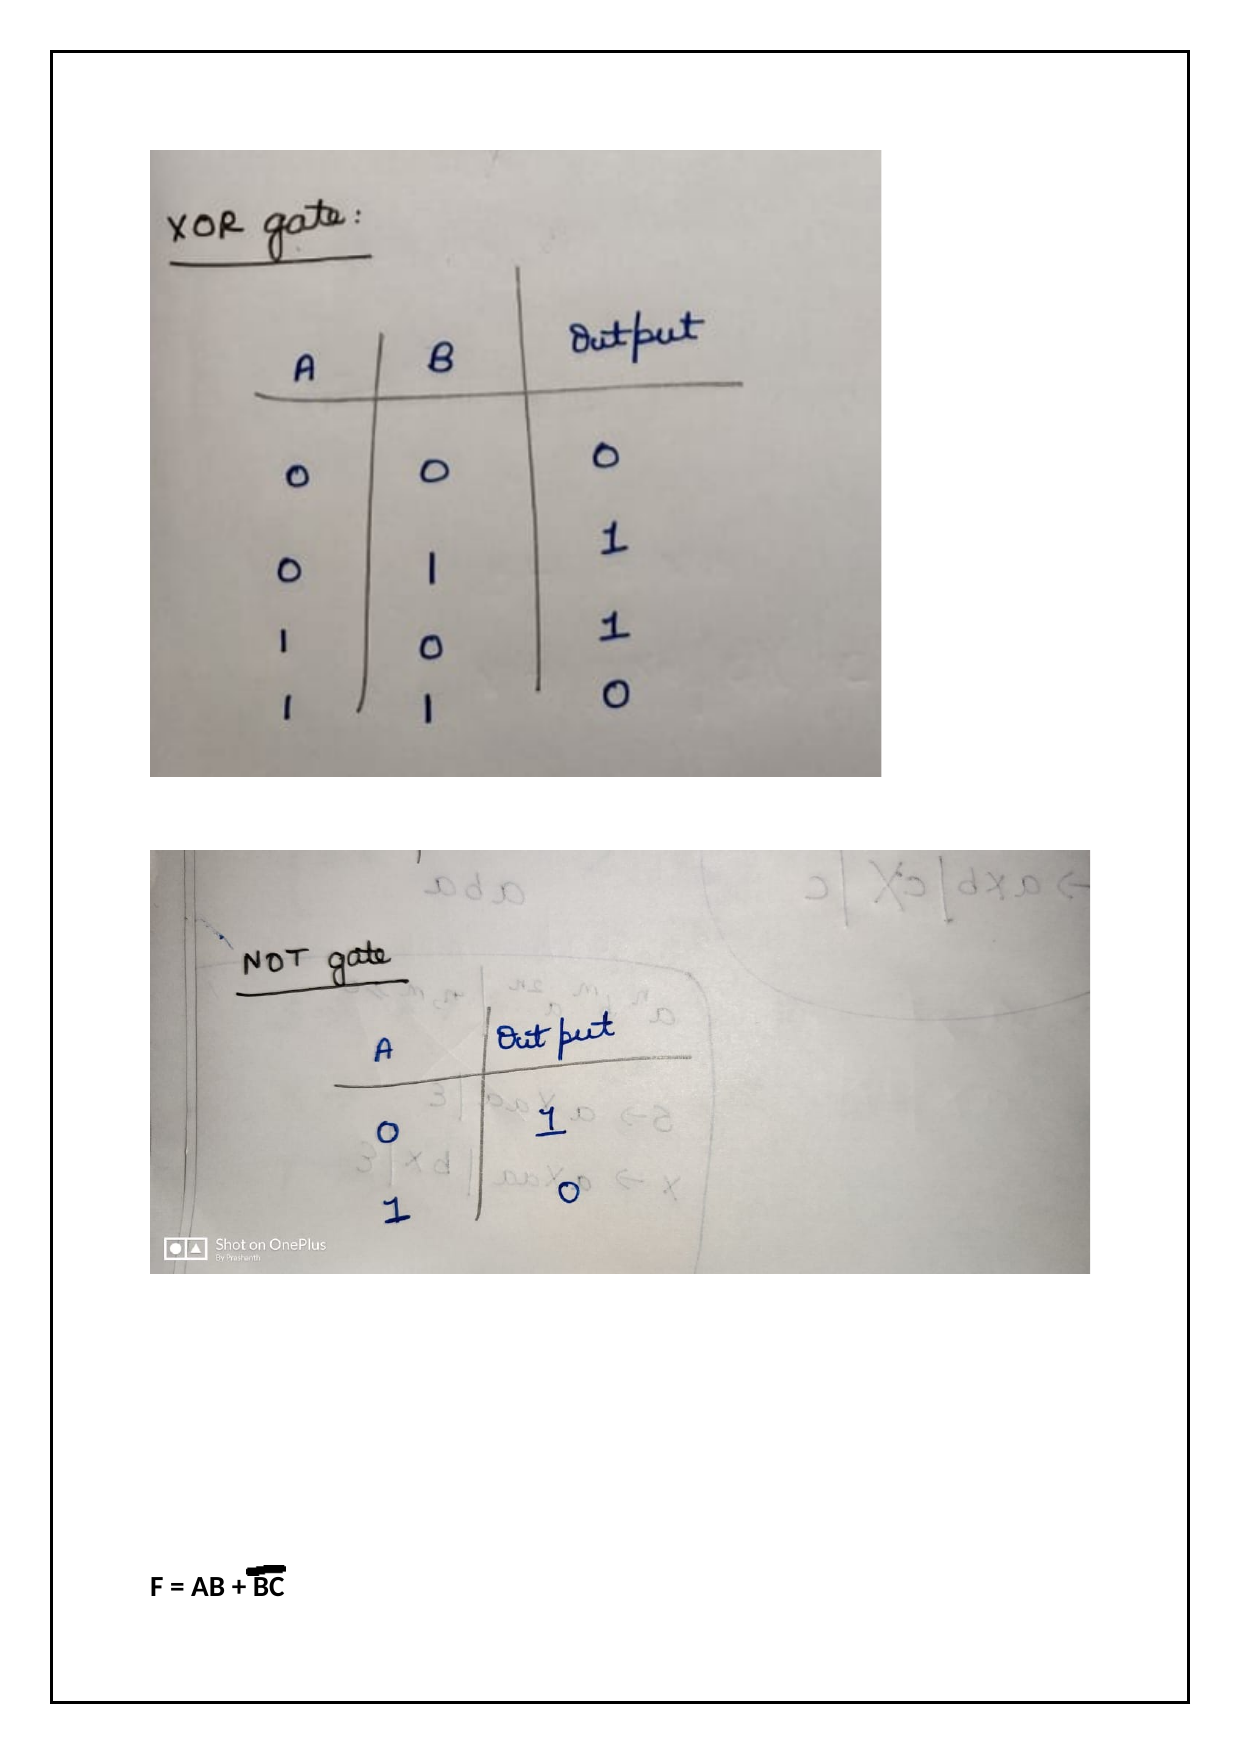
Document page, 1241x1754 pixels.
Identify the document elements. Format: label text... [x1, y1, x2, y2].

picture [150, 150, 882, 777]
picture [246, 1565, 286, 1576]
picture [150, 850, 1091, 1274]
text F = AB + BC [150, 1568, 1090, 1604]
